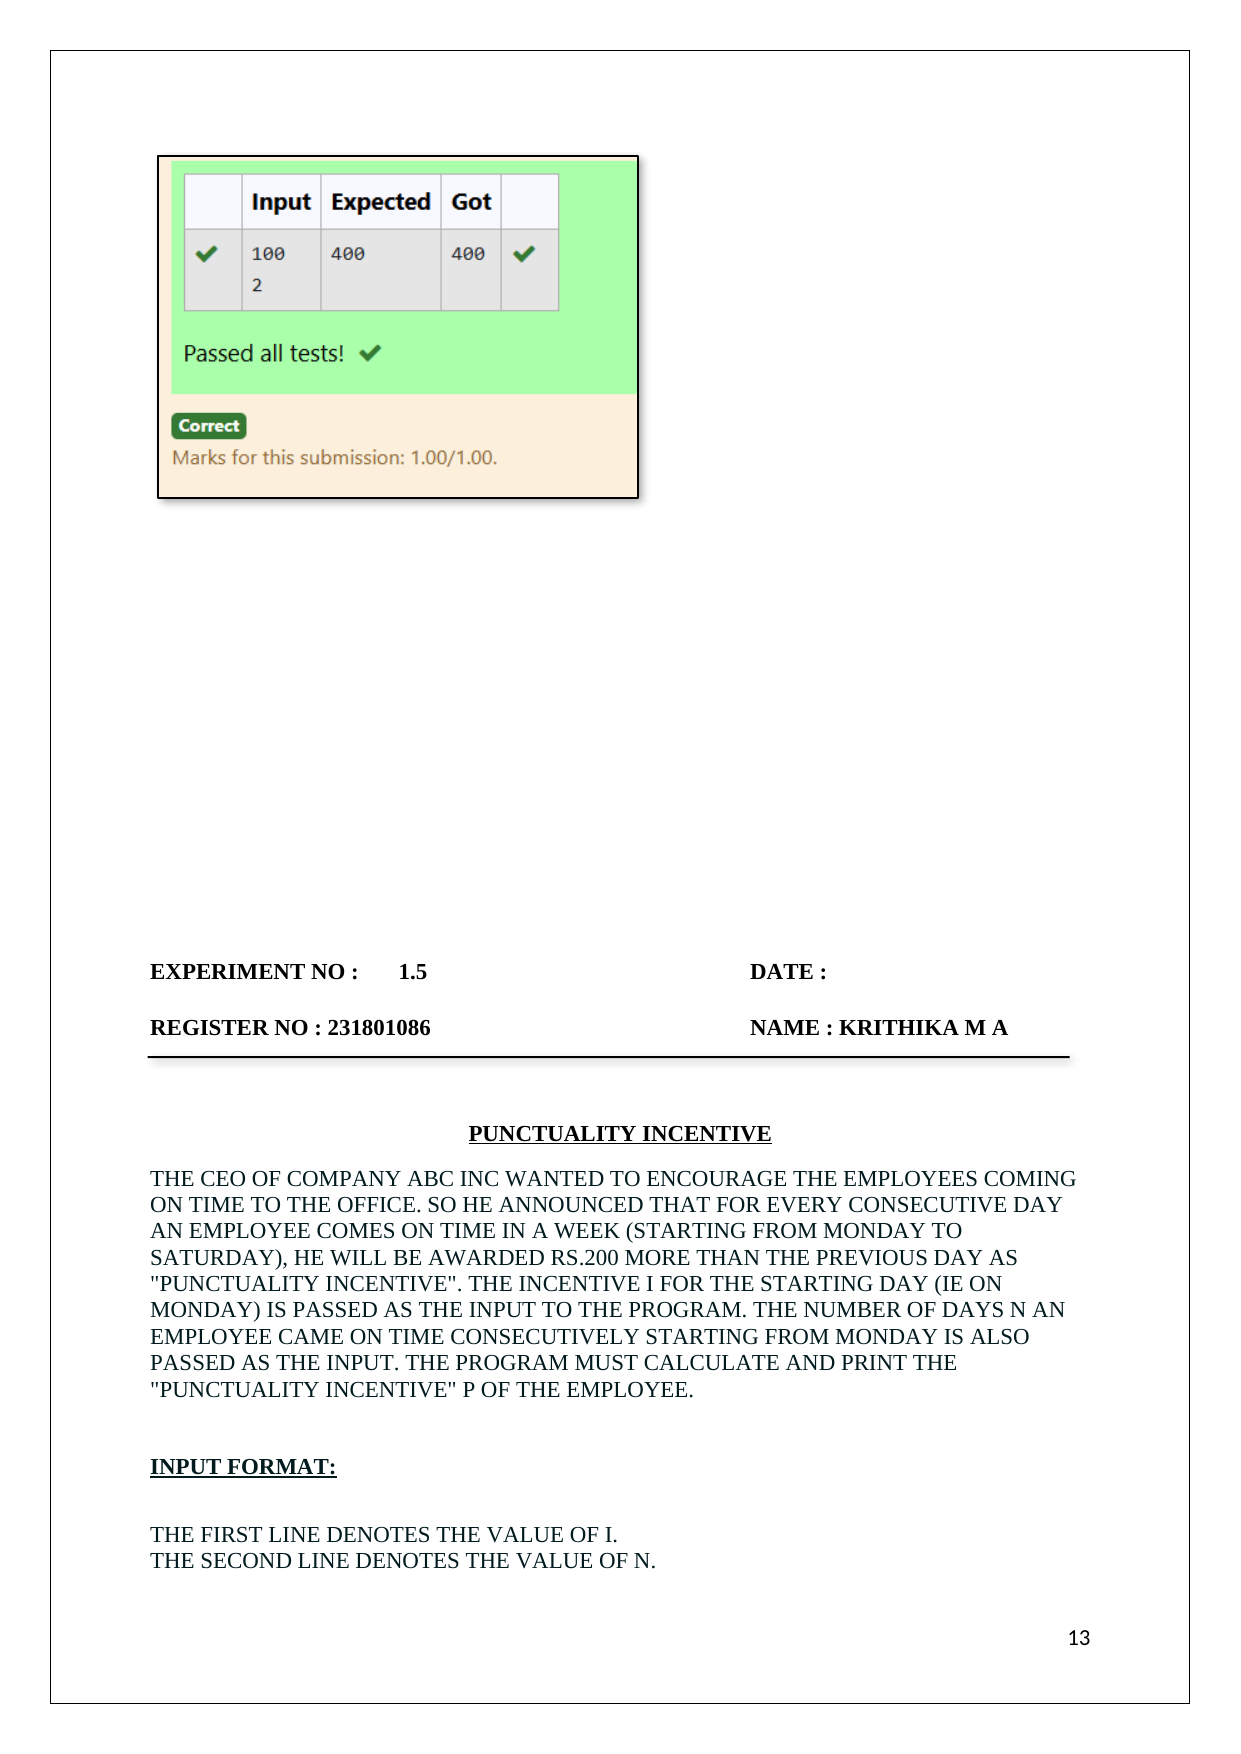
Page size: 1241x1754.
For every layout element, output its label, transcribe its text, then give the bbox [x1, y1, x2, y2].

text THE CEO OF COMPANY ABC INC WANTED TO ENCOURAGE THE EMPLOYEES COMING ON TIME TO THE OFFICE. SO HE ANNOUNCED THAT FOR EVERY CONSECUTIVE DAY AN EMPLOYEE COMES ON TIME IN A WEEK (STARTING FROM MONDAY TO SATURDAY), HE WILL BE AWARDED RS.200 MORE THAN THE PREVIOUS DAY AS "PUNCTUALITY INCENTIVE". THE INCENTIVE I FOR THE STARTING DAY (IE ON MONDAY) IS PASSED AS THE INPUT TO THE PROGRAM. THE NUMBER OF DAYS N AN EMPLOYEE CAME ON TIME CONSECUTIVELY STARTING FROM MONDAY IS ALSO PASSED AS THE INPUT. THE PROGRAM MUST CALCULATE AND PRINT THE "PUNCTUALITY INCENTIVE" P OF THE EMPLOYEE. [150, 1165, 1090, 1402]
text EXPERIMENT NO : 1.5 DATE : [150, 958, 1090, 984]
text INPUT FORMAT: [150, 1453, 1090, 1508]
text THE FIRST LINE DENOTES THE VALUE OF I. THE SECOND LINE DENOTES THE VALUE OF N. [150, 1521, 1090, 1574]
text PUNCTUALITY INCENTIVE [150, 1120, 1090, 1146]
text REGISTER NO : 231801086 NAME : KRITHIKA M A [150, 1014, 1090, 1040]
picture [159, 157, 637, 497]
